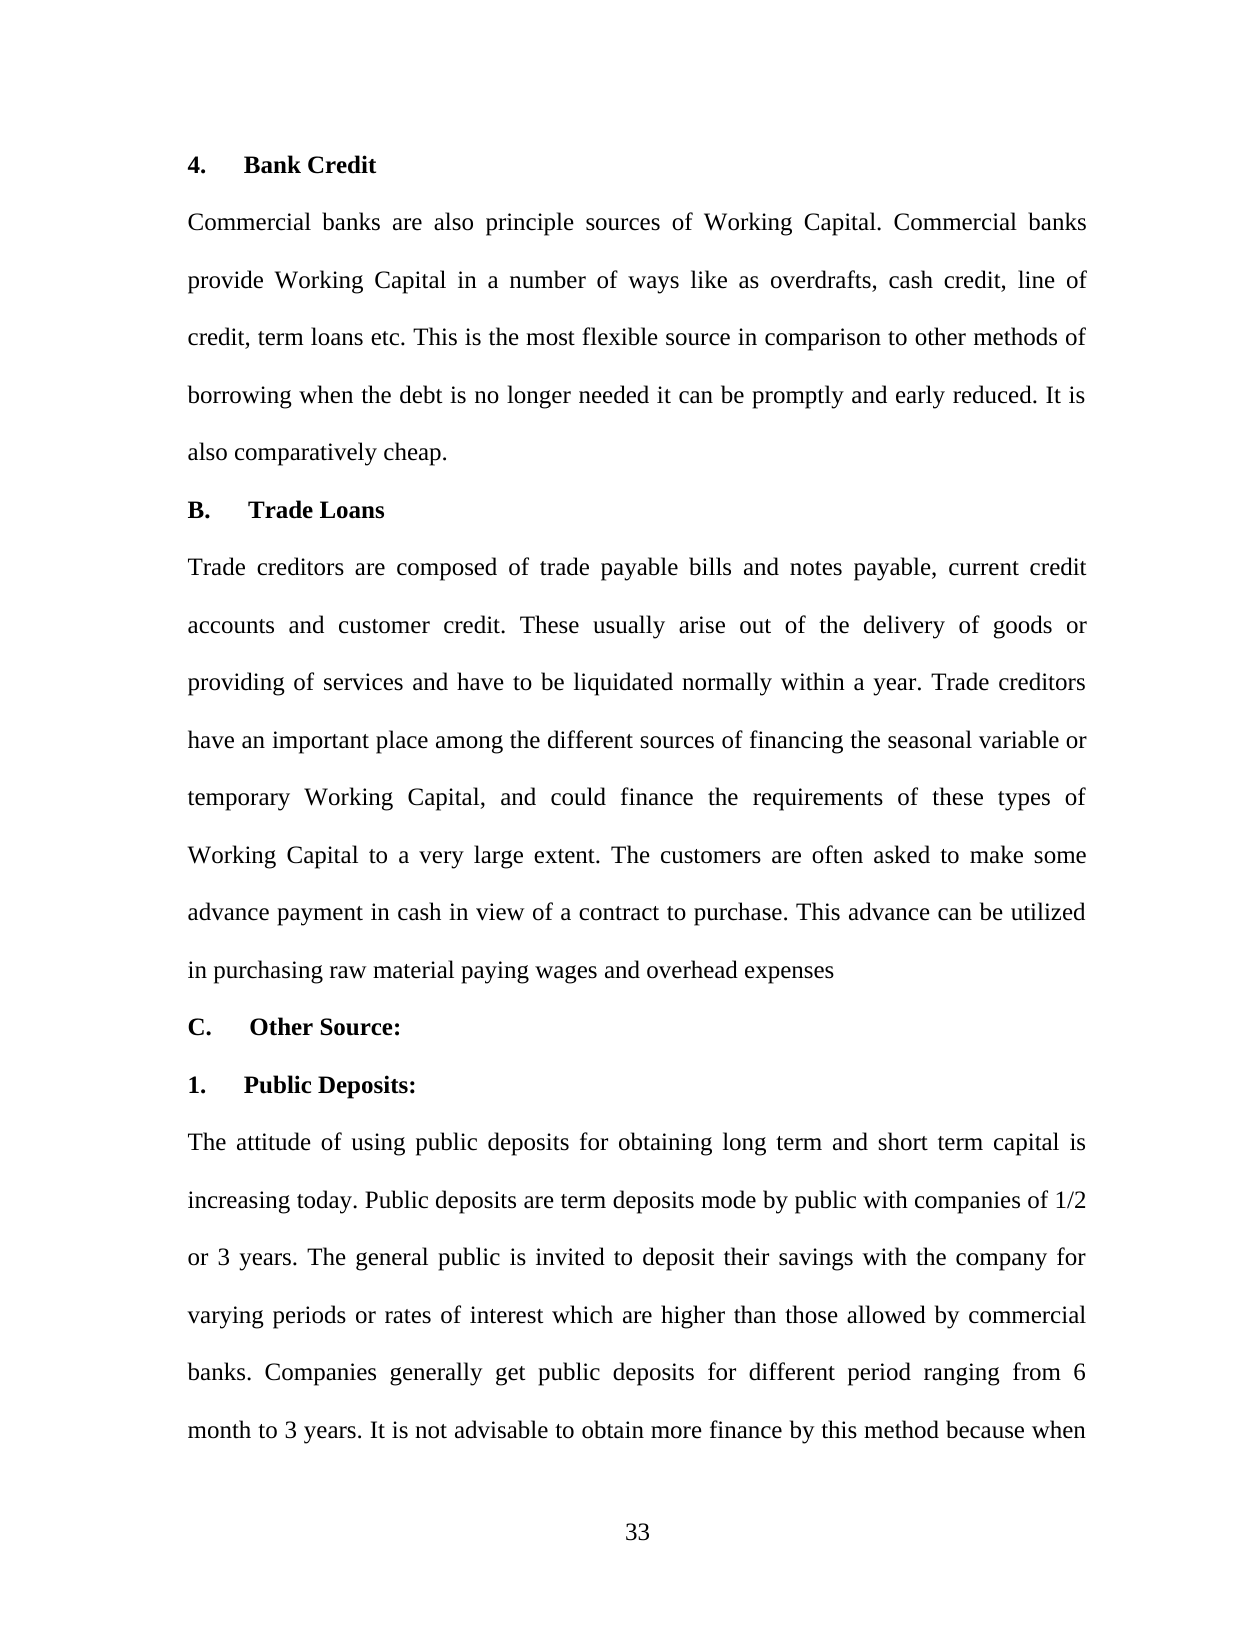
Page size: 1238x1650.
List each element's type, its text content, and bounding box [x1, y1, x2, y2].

text 1. Public Deposits: [187, 1070, 1087, 1099]
text B. Trade Loans [187, 495, 1087, 524]
text C. Other Source: [187, 1012, 1087, 1041]
text Trade creditors are composed of trade payable bills and notes payable, current credit accounts and customer credit. These usually arise out of the delivery of goods or providing of services and have to be liquidated normally within a year. Trade creditors have an important place among the different sources of financing the seasonal variable or temporary Working Capital, and could finance the requirements of these types of Working Capital to a very large extent. The customers are often asked to make some advance payment in cash in view of a contract to purchase. This advance can be utilized in purchasing raw material paying wages and overhead expenses [187, 552, 1087, 984]
text 4. Bank Credit [187, 150, 1087, 179]
text Commercial banks are also principle sources of Working Capital. Commercial banks provide Working Capital in a number of ways like as overdrafts, cash credit, line of credit, term loans etc. This is the most flexible source in comparison to other methods of borrowing when the debt is no longer needed it can be promptly and early reduced. It is also comparatively cheap. [187, 207, 1087, 466]
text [187, 1127, 1087, 1444]
